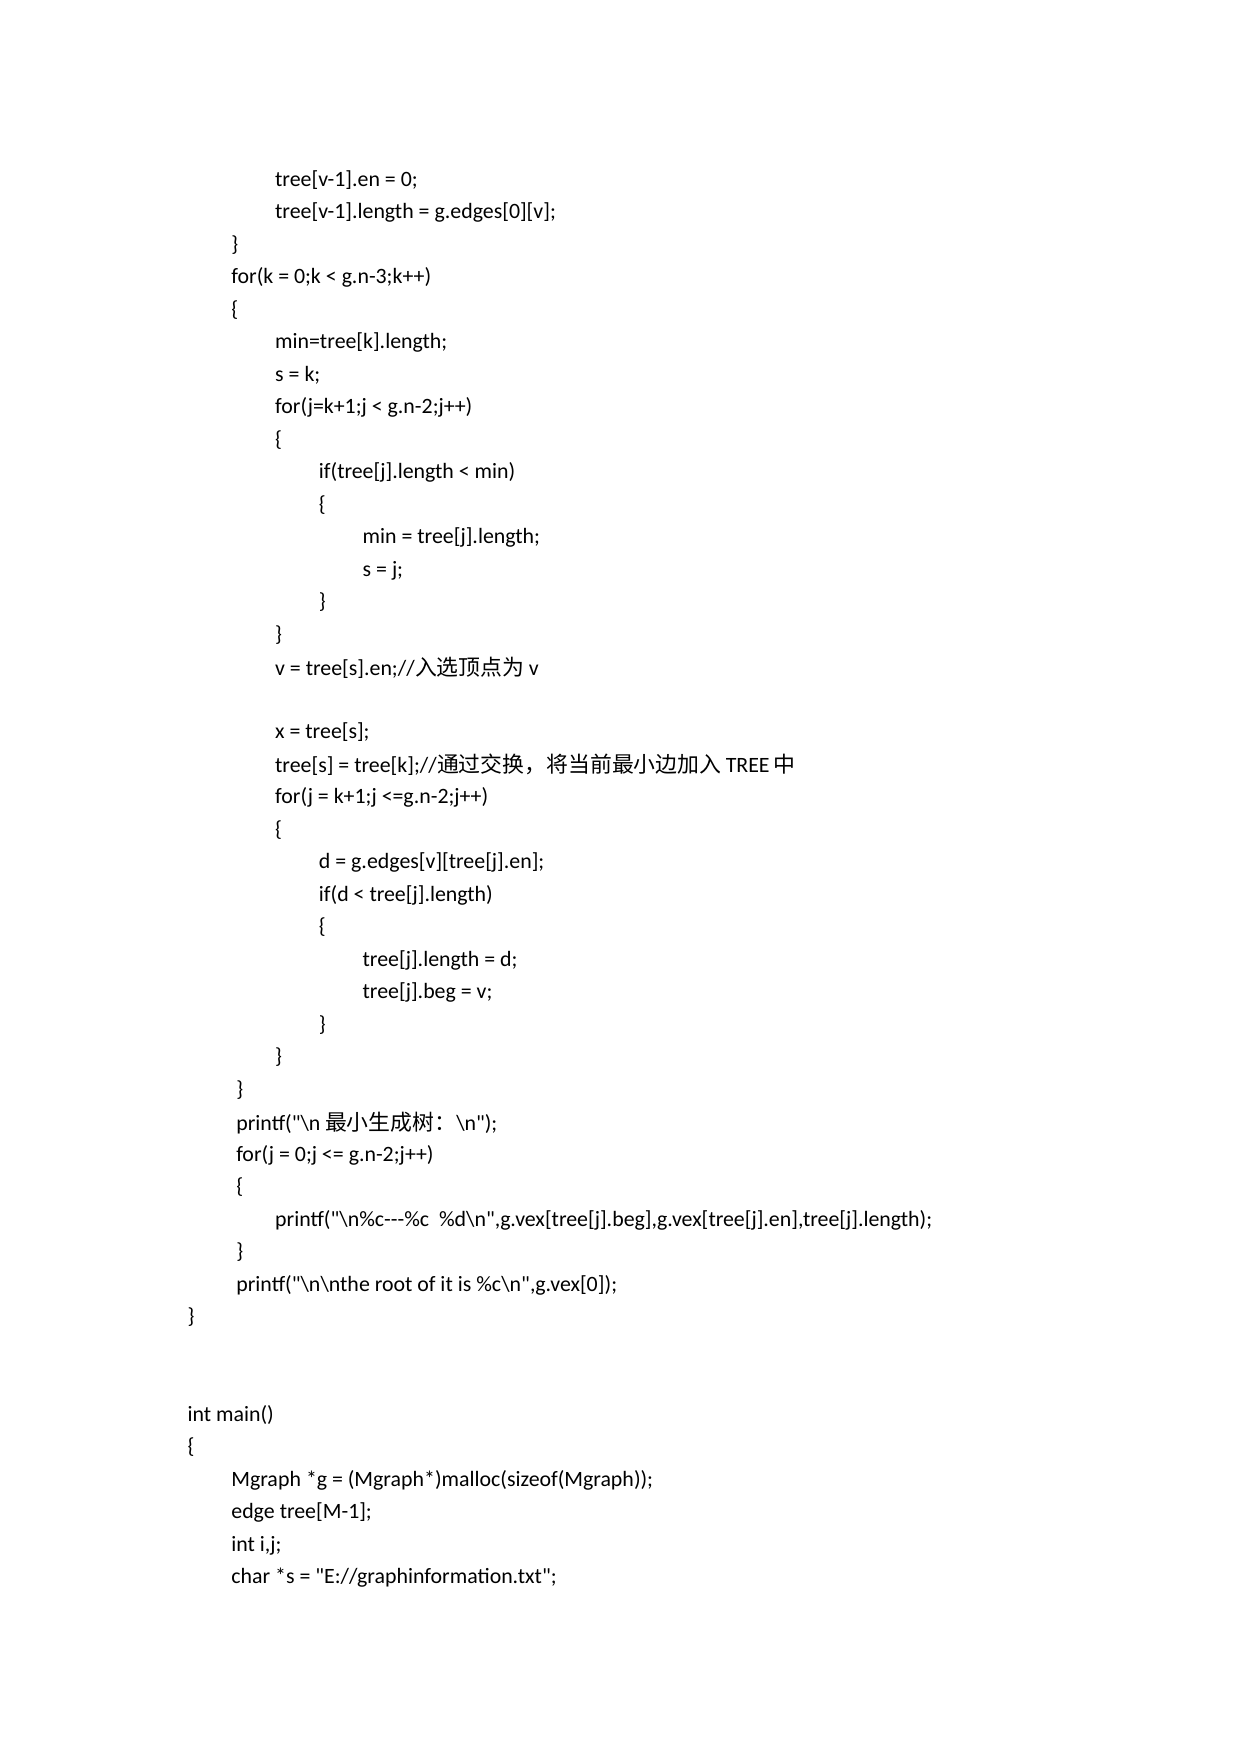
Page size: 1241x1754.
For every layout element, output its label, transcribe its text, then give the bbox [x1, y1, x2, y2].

text printf("\n最小生成树：\n"); [187, 1104, 1053, 1137]
text } [187, 1299, 1053, 1332]
text { [187, 909, 1053, 942]
text } [187, 1234, 1053, 1267]
text d = g.edges[v][tree[j].en]; [187, 844, 1053, 877]
text } [187, 584, 1053, 617]
text { [187, 487, 1053, 519]
text for(j=k+1;j < g.n-2;j++) [187, 389, 1053, 422]
text printf("\n\nthe root of it is %c\n",g.vex[0]); [187, 1267, 1053, 1299]
text printf("\n%c---%c %d\n",g.vex[tree[j].beg],g.vex[tree[j].en],tree[j].length); [187, 1202, 1053, 1234]
text { [187, 422, 1053, 454]
text } [187, 1072, 1053, 1104]
text tree[s] = tree[k];//通过交换，将当前最小边加入TREE中 [187, 747, 1053, 779]
text s = j; [187, 552, 1053, 584]
text { [187, 1429, 1053, 1462]
text for(k = 0;k < g.n-3;k++) [187, 259, 1053, 292]
text Mgraph *g = (Mgraph*)malloc(sizeof(Mgraph)); [187, 1462, 1053, 1494]
text { [187, 1169, 1053, 1202]
text v = tree[s].en;//入选顶点为v [187, 649, 1053, 682]
text s = k; [187, 357, 1053, 389]
text int i,j; [187, 1527, 1053, 1559]
text } [187, 617, 1053, 649]
text for(j = k+1;j <=g.n-2;j++) [187, 779, 1053, 812]
text if(tree[j].length < min) [187, 454, 1053, 487]
text { [187, 292, 1053, 324]
text tree[v-1].en = 0; [187, 162, 1053, 194]
text edge tree[M-1]; [187, 1494, 1053, 1527]
text char *s = "E://graphinformation.txt"; [187, 1559, 1053, 1592]
text } [187, 1039, 1053, 1072]
text tree[j].length = d; [187, 942, 1053, 974]
text } [187, 227, 1053, 259]
text tree[j].beg = v; [187, 974, 1053, 1007]
text } [187, 1007, 1053, 1039]
text if(d < tree[j].length) [187, 877, 1053, 909]
text min = tree[j].length; [187, 519, 1053, 552]
text { [187, 812, 1053, 844]
text int main() [187, 1397, 1053, 1429]
text min=tree[k].length; [187, 324, 1053, 357]
text tree[v-1].length = g.edges[0][v]; [187, 194, 1053, 227]
text x = tree[s]; [187, 714, 1053, 747]
text for(j = 0;j <= g.n-2;j++) [187, 1137, 1053, 1169]
